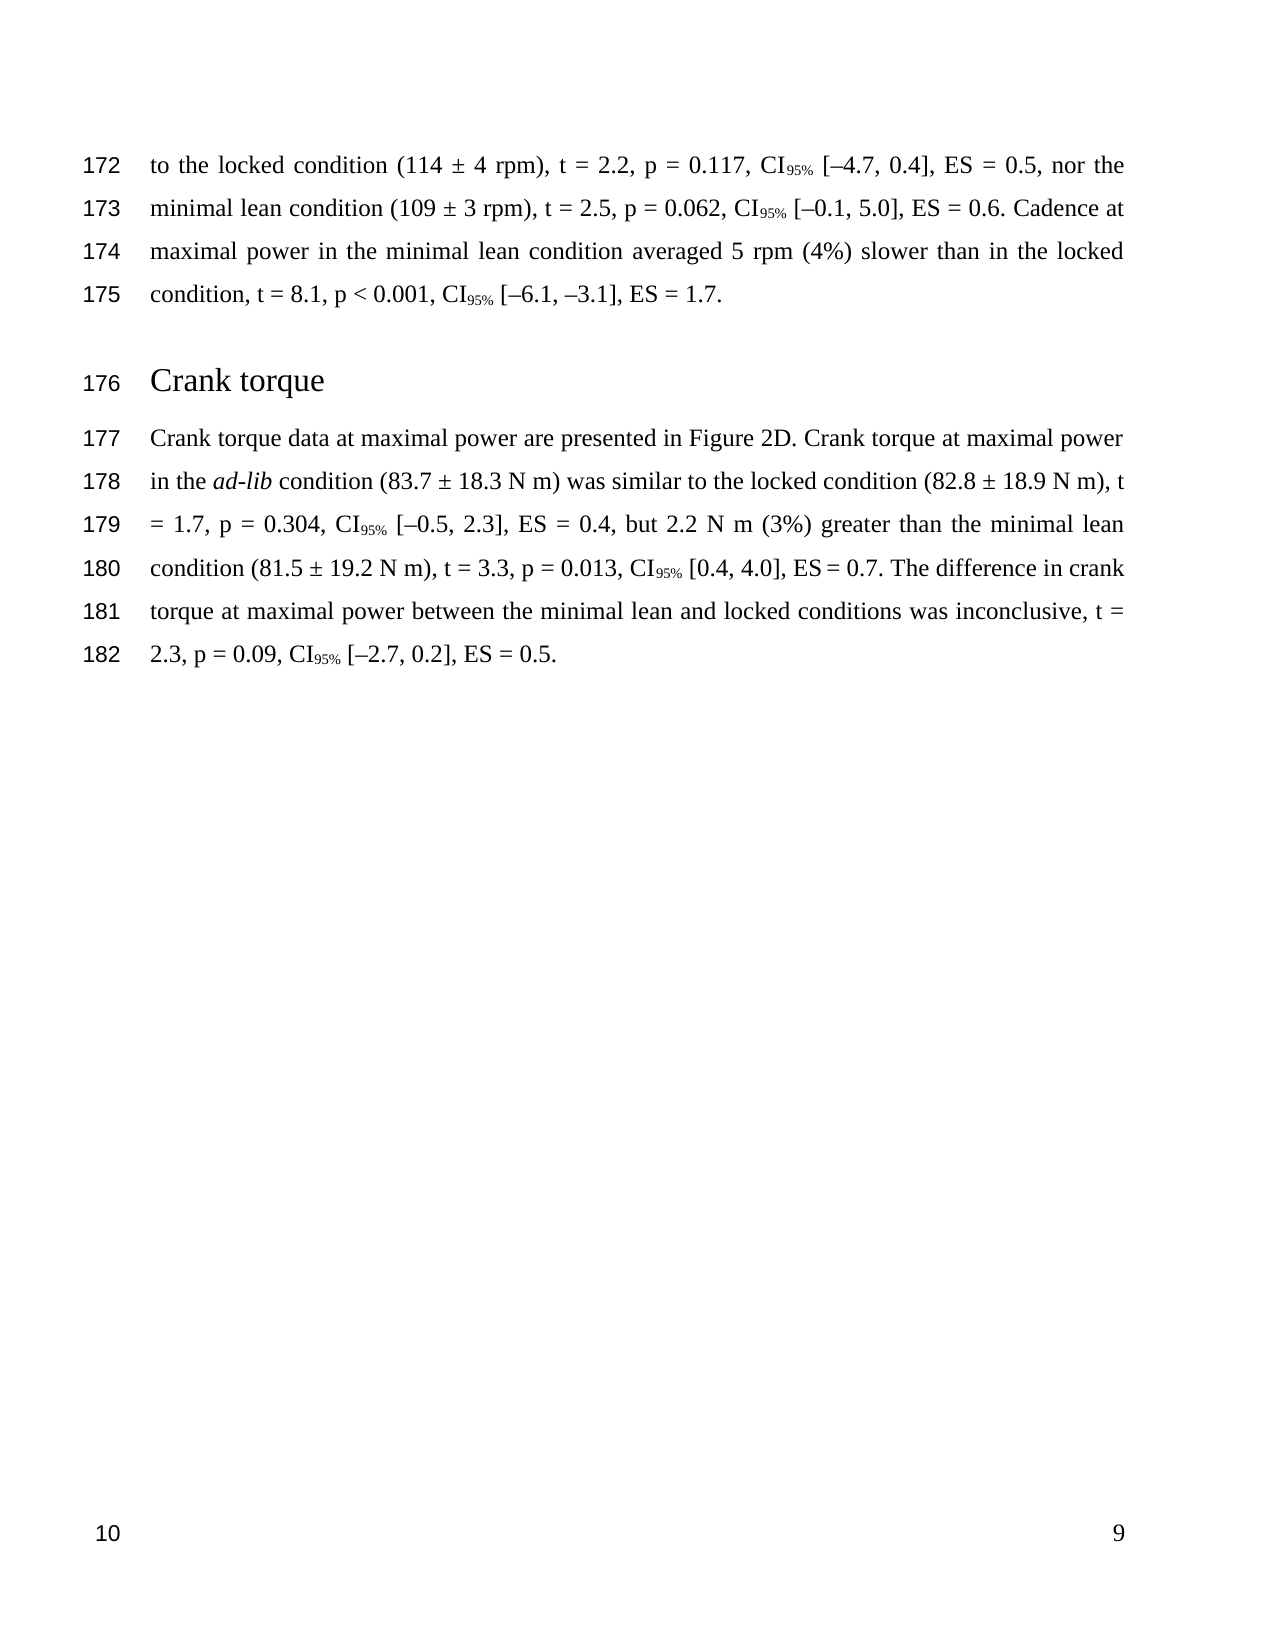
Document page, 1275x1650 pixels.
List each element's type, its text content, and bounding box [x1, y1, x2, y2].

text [150, 150, 1125, 308]
text Crank torque data at maximal power are presented in Figure 2D. Crank torque at maximal power in the ad-lib condition (83.7 ± 18.3 N m) was similar to the locked condition (82.8 ± 18.9 N m), t = 1.7, p = 0.304, CI95% [–0.5, 2.3], ES = 0.4, but 2.2 N m (3%) greater than the minimal lean condition (81.5 ± 19.2 N m), t = 3.3, p = 0.013, CI95% [0.4, 4.0], ES = 0.7. The difference in crank torque at maximal power between the minimal lean and locked conditions was inconclusive, t = 2.3, p = 0.09, CI95% [–2.7, 0.2], ES = 0.5. [150, 423, 1125, 668]
subtitle Crank torque [150, 360, 1125, 398]
